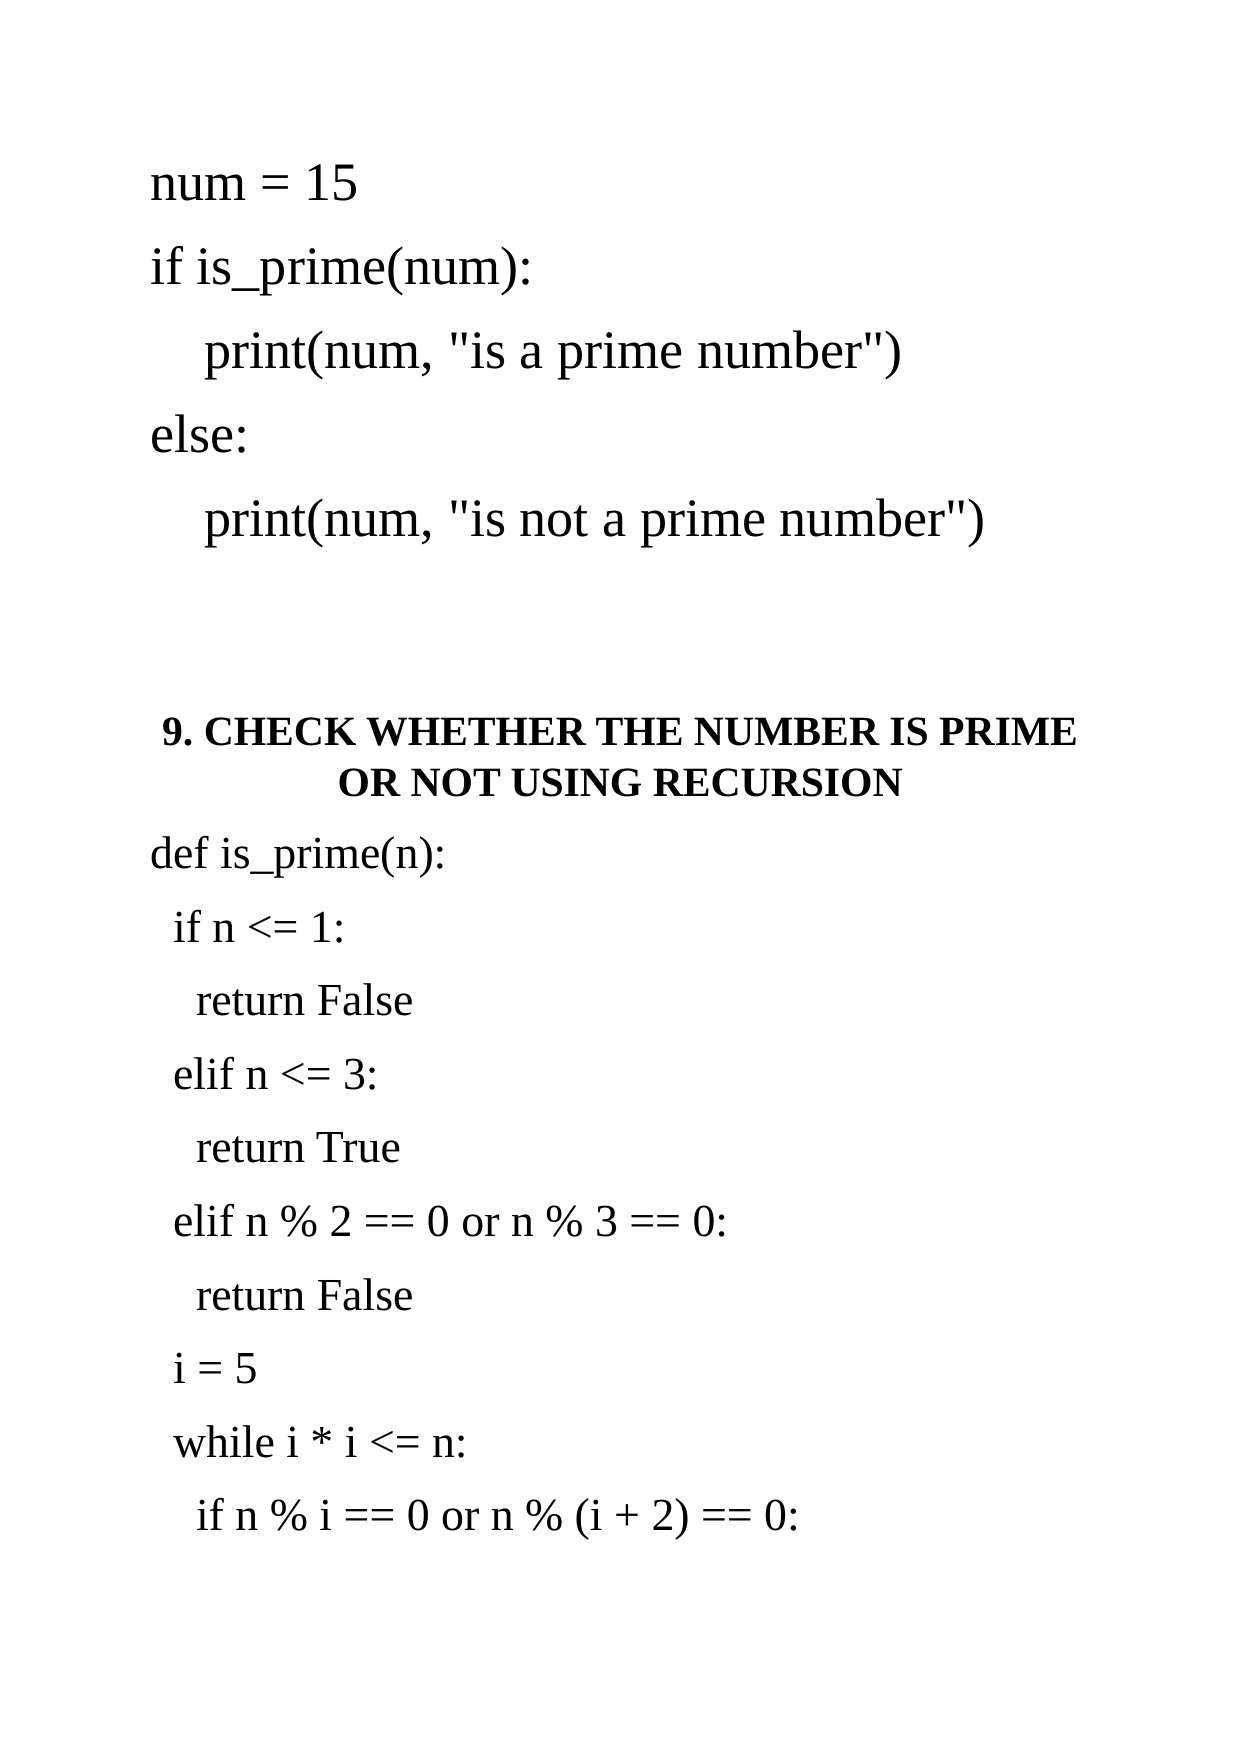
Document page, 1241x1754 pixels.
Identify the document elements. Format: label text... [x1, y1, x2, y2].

text 9. CHECK WHETHER THE NUMBER IS PRIME OR NOT USING RECURSION [150, 706, 1090, 806]
text if n % i == 0 or n % (i + 2) == 0: [150, 1488, 1090, 1541]
text return False [150, 973, 1090, 1026]
text return True [150, 1120, 1090, 1173]
text return False [150, 1267, 1090, 1320]
text print(num, "is not a prime number") [150, 485, 1090, 548]
text def is_prime(n): [150, 826, 1090, 879]
text print(num, "is a prime number") [150, 318, 1090, 380]
text num = 15 [150, 150, 1090, 212]
text elif n <= 3: [150, 1047, 1090, 1099]
text if is_prime(num): [150, 234, 1090, 296]
text else: [150, 402, 1090, 464]
text if n <= 1: [150, 899, 1090, 952]
text elif n % 2 == 0 or n % 3 == 0: [150, 1194, 1090, 1246]
text i = 5 [150, 1341, 1090, 1393]
text while i * i <= n: [150, 1414, 1090, 1467]
